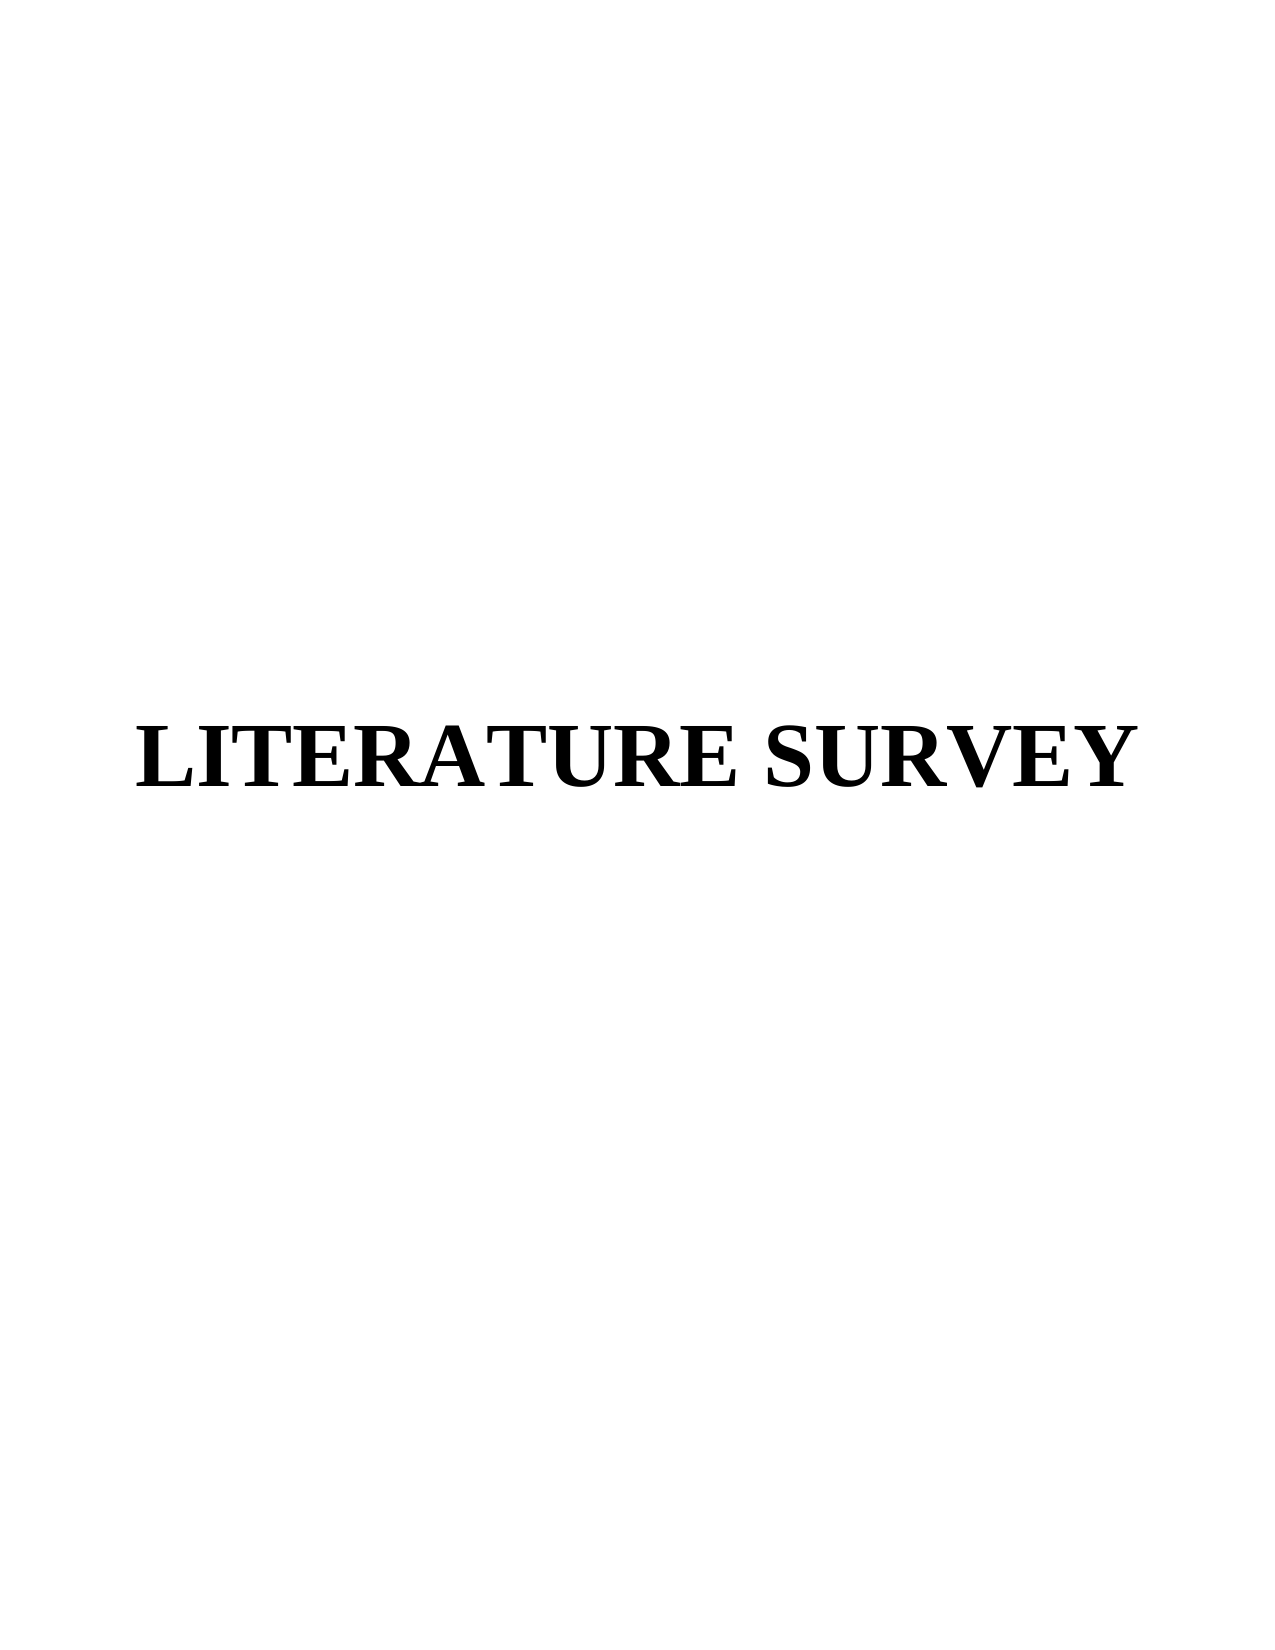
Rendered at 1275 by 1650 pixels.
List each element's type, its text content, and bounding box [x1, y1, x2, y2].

subtitle LITERATURE SURVEY [135, 700, 1250, 806]
